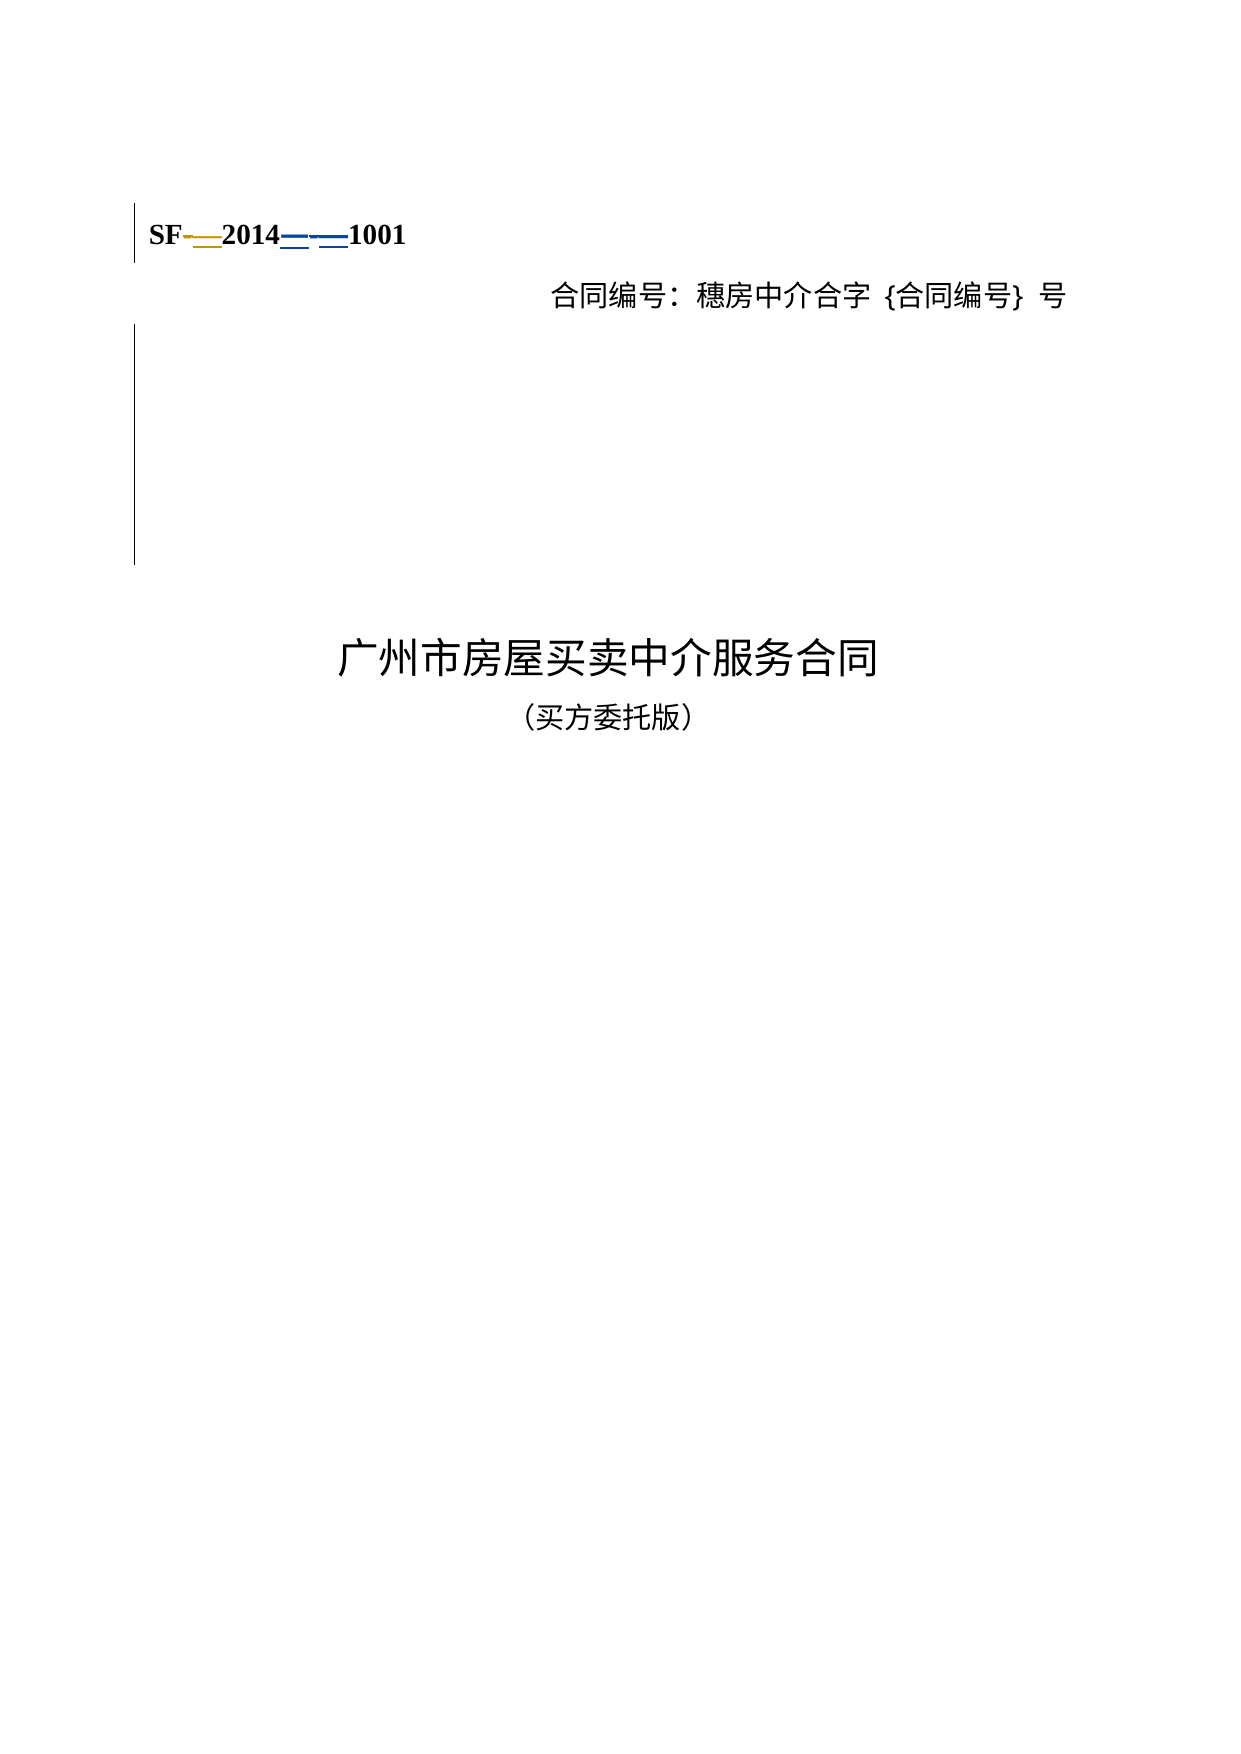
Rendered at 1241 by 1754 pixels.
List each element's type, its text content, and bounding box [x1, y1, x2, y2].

text 合同编号：穗房中介合字 {合同编号} 号 [148, 263, 1067, 324]
text （买方委托版） [148, 686, 1067, 746]
text SF20141001 [148, 203, 1067, 263]
text 广州市房屋买卖中介服务合同 [148, 625, 1067, 686]
